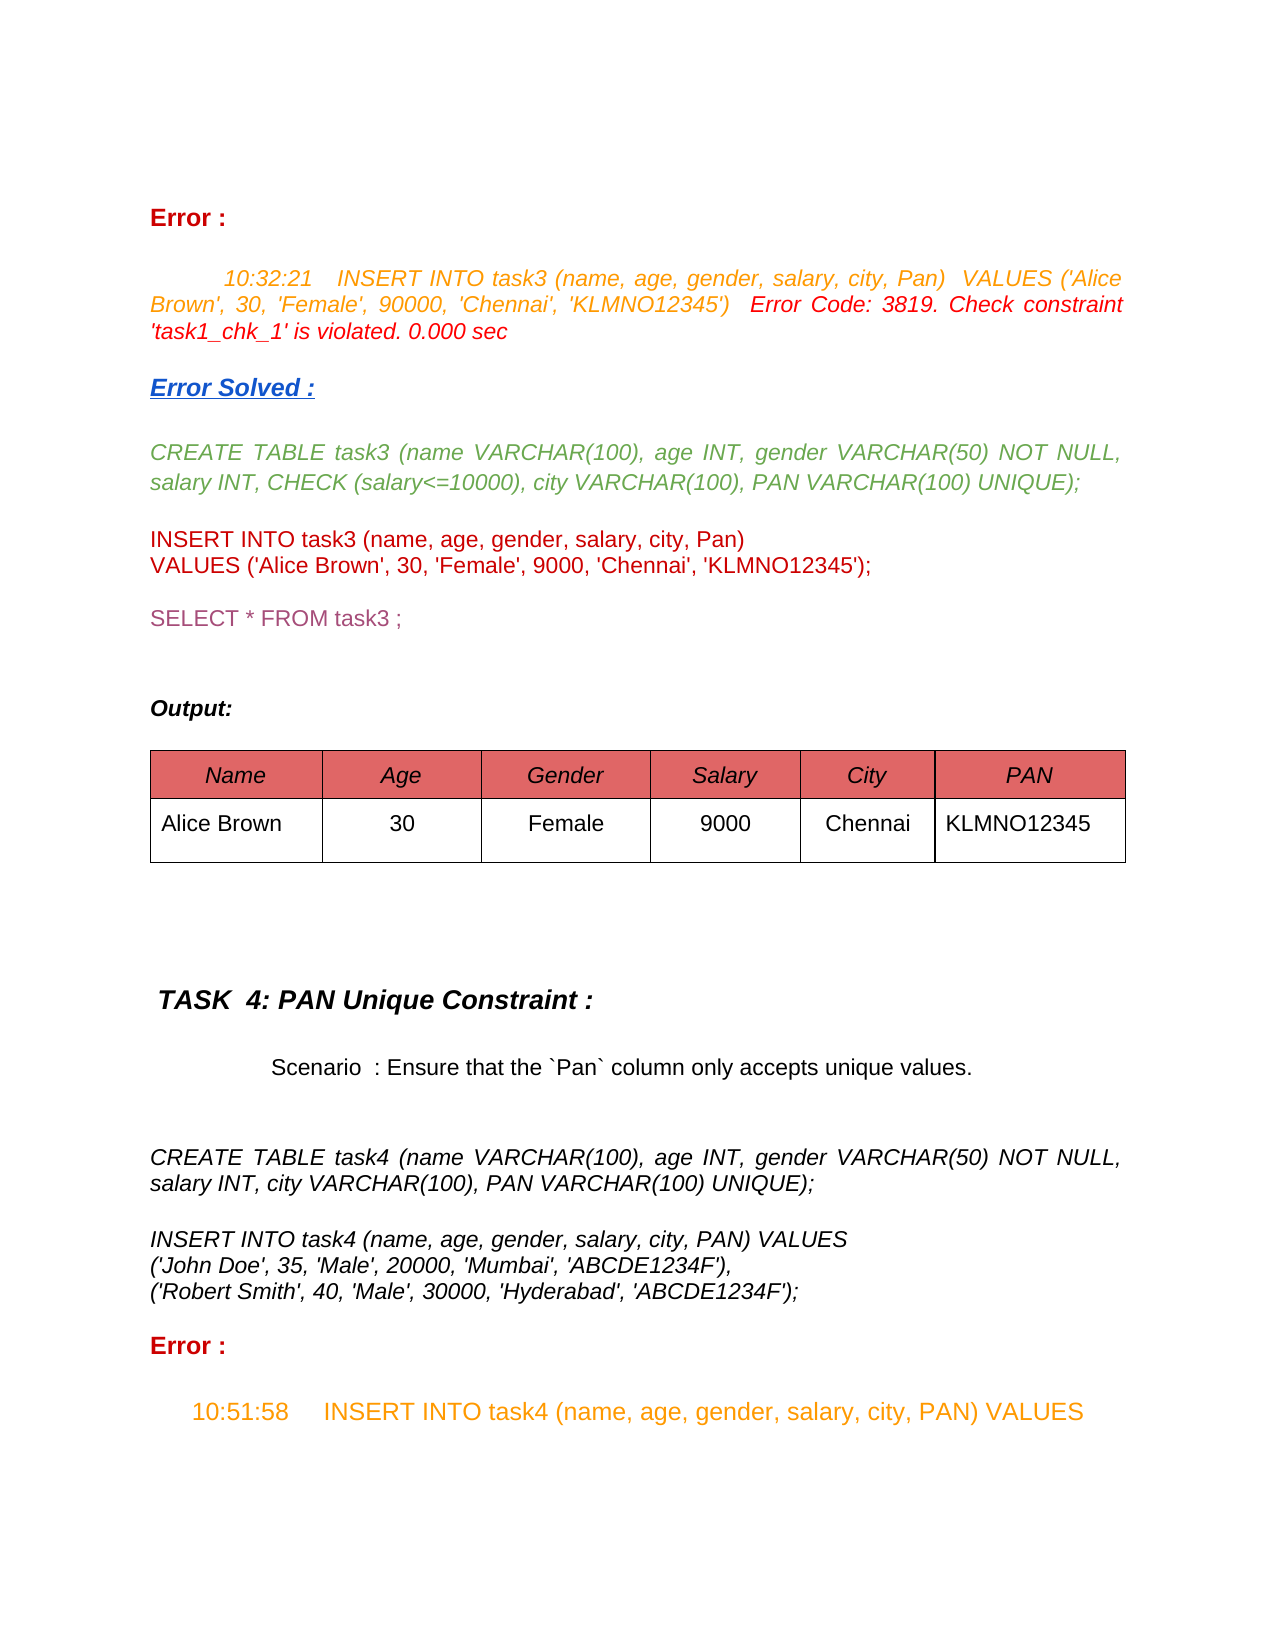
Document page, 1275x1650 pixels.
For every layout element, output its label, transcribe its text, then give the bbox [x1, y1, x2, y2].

text 10:32:21 INSERT INTO task3 (name, age, gender, salary, city, Pan) VALUES ('Alice Brown', 30, 'Female', 90000, 'Chennai', 'KLMNO12345') Error Code: 3819. Check constraint 'task1_chk_1' is violated. 0.000 sec [150, 265, 1125, 344]
table_cell Female [482, 799, 650, 862]
table_cell Chennai [801, 799, 934, 862]
table_header Age [323, 751, 481, 798]
text Scenario : Ensure that the `Pan` column only accepts unique values. [150, 1054, 1125, 1081]
text VALUES ('Alice Brown', 30, 'Female', 9000, 'Chennai', 'KLMNO12345'); [150, 552, 1125, 579]
text Error : [150, 203, 1125, 231]
text ('Robert Smith', 40, 'Male', 30000, 'Hyderabad', 'ABCDE1234F'); [150, 1278, 1125, 1305]
text ('John Doe', 35, 'Male', 20000, 'Mumbai', 'ABCDE1234F'), [150, 1252, 1125, 1278]
text INSERT INTO task3 (name, age, gender, salary, city, Pan) [150, 526, 1125, 552]
table_cell 9000 [651, 799, 800, 862]
table_cell Alice Brown [151, 799, 322, 862]
text 10:51:58 INSERT INTO task4 (name, age, gender, salary, city, PAN) VALUES [150, 1397, 1125, 1426]
table_header Gender [482, 751, 650, 798]
text CREATE TABLE task4 (name VARCHAR(100), age INT, gender VARCHAR(50) NOT NULL, salary INT, city VARCHAR(100), PAN VARCHAR(100) UNIQUE); [150, 1144, 1125, 1196]
table_cell 30 [323, 799, 481, 862]
table_header Name [151, 751, 322, 798]
table_header Salary [651, 751, 800, 798]
table_header City [801, 751, 934, 798]
table_cell KLMNO12345 [936, 799, 1125, 862]
text INSERT INTO task4 (name, age, gender, salary, city, PAN) VALUES [150, 1226, 1125, 1252]
subtitle TASK 4: PAN Unique Constraint : [150, 984, 1125, 1016]
text Error : [150, 1331, 1125, 1360]
text Error Solved : [150, 373, 1125, 402]
table_header PAN [936, 751, 1125, 798]
text Output: [150, 694, 1125, 721]
text SELECT * FROM task3 ; [150, 605, 1125, 631]
